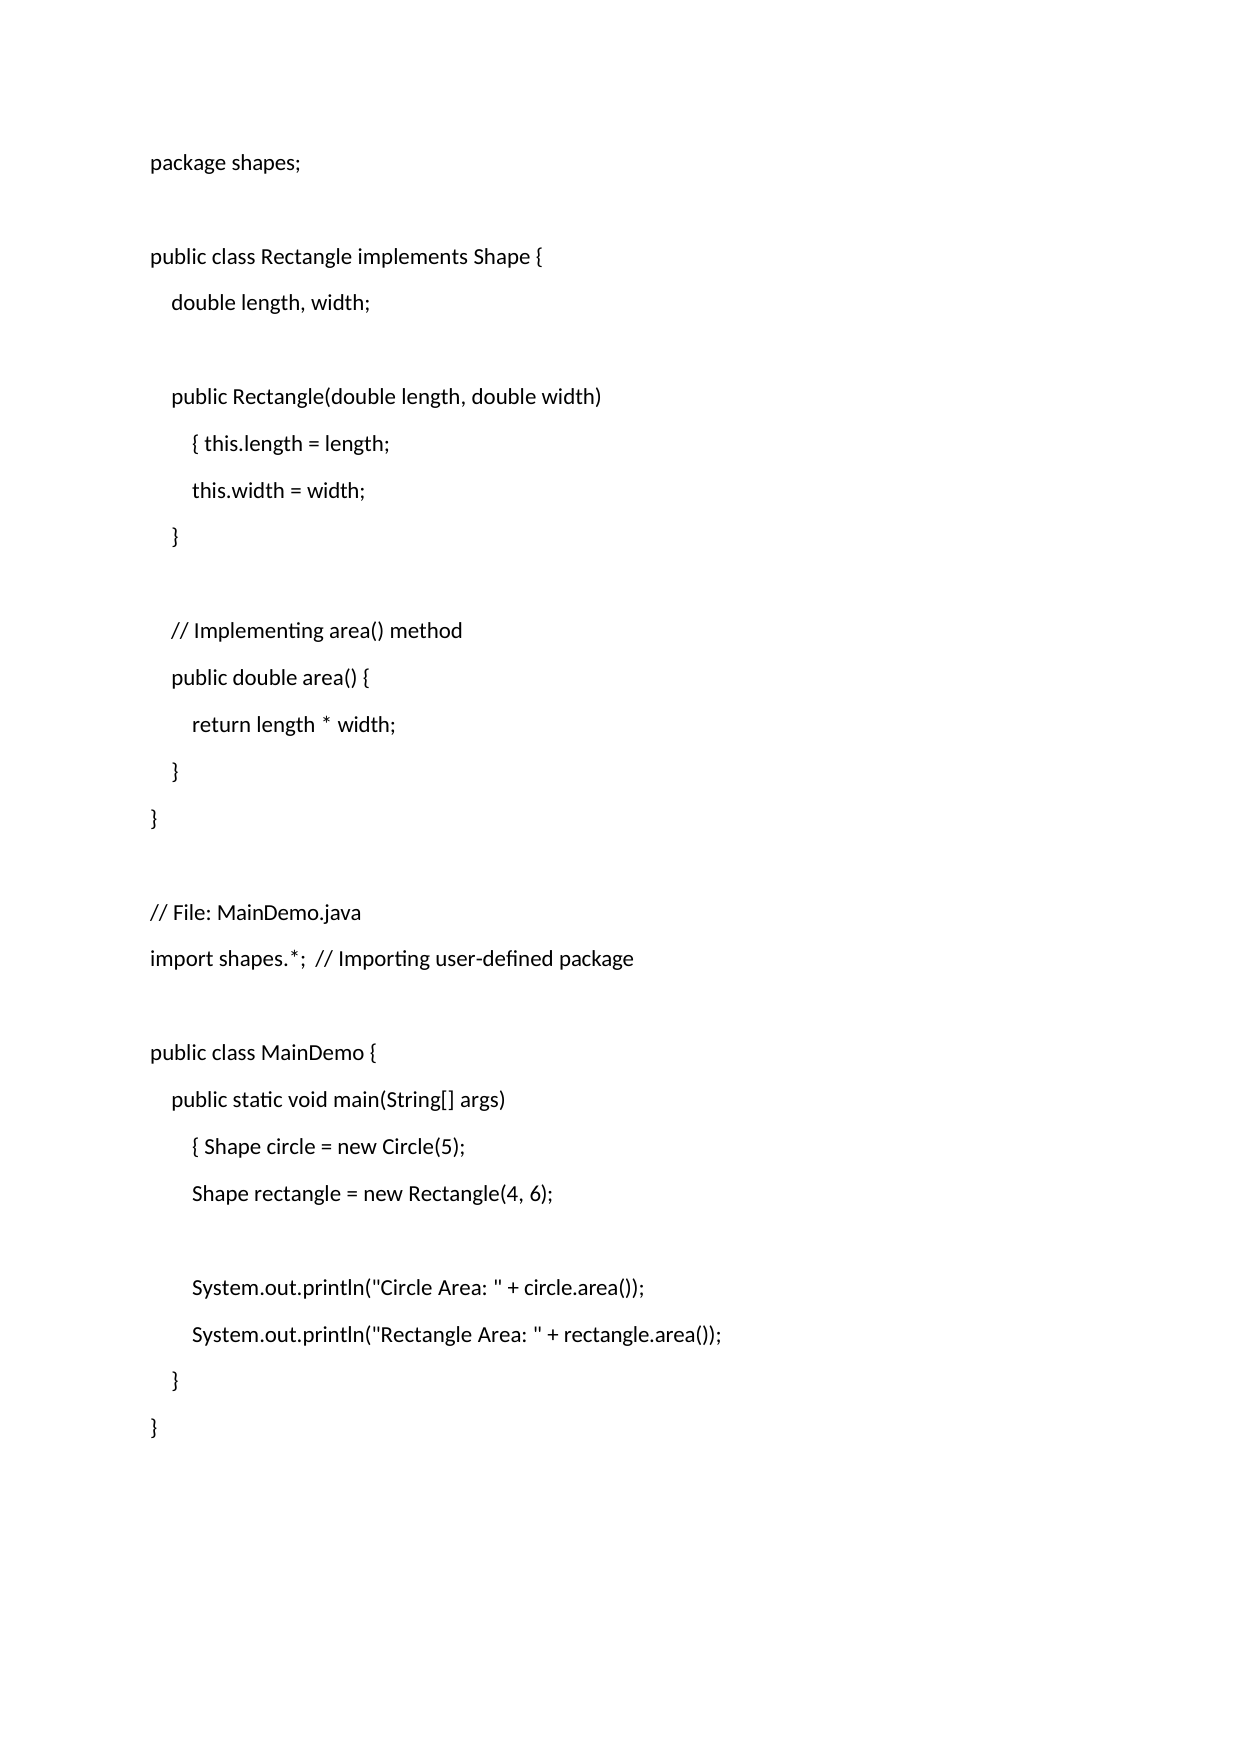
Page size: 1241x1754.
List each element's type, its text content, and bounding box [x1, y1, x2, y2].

text Shape rectangle = new Rectangle(4, 6); [192, 1179, 1137, 1207]
text import shapes.*; // Importing user-defined package [150, 944, 1137, 973]
text } [150, 804, 1137, 832]
text System.out.println("Circle Area: " + circle.area()); [192, 1273, 1137, 1301]
text } [150, 1413, 1137, 1441]
text System.out.println("Rectangle Area: " + rectangle.area()); [192, 1320, 1137, 1348]
text } [171, 1367, 1137, 1395]
text } [171, 522, 1137, 550]
text return length * width; [192, 710, 1137, 738]
text public static void main(String[] args) { Shape circle = new Circle(5); [171, 1085, 547, 1160]
text public Rectangle(double length, double width) { this.length = length; [171, 382, 639, 457]
text // File: MainDemo.java [150, 898, 1137, 926]
text public class Rectangle implements Shape { double length, width; [150, 242, 547, 316]
text public class MainDemo { [150, 1038, 1137, 1066]
text // Implementing area() method public double area() { [171, 616, 513, 691]
text this.width = width; [192, 476, 1137, 504]
text package shapes; [150, 148, 1137, 176]
text } [171, 757, 1137, 785]
